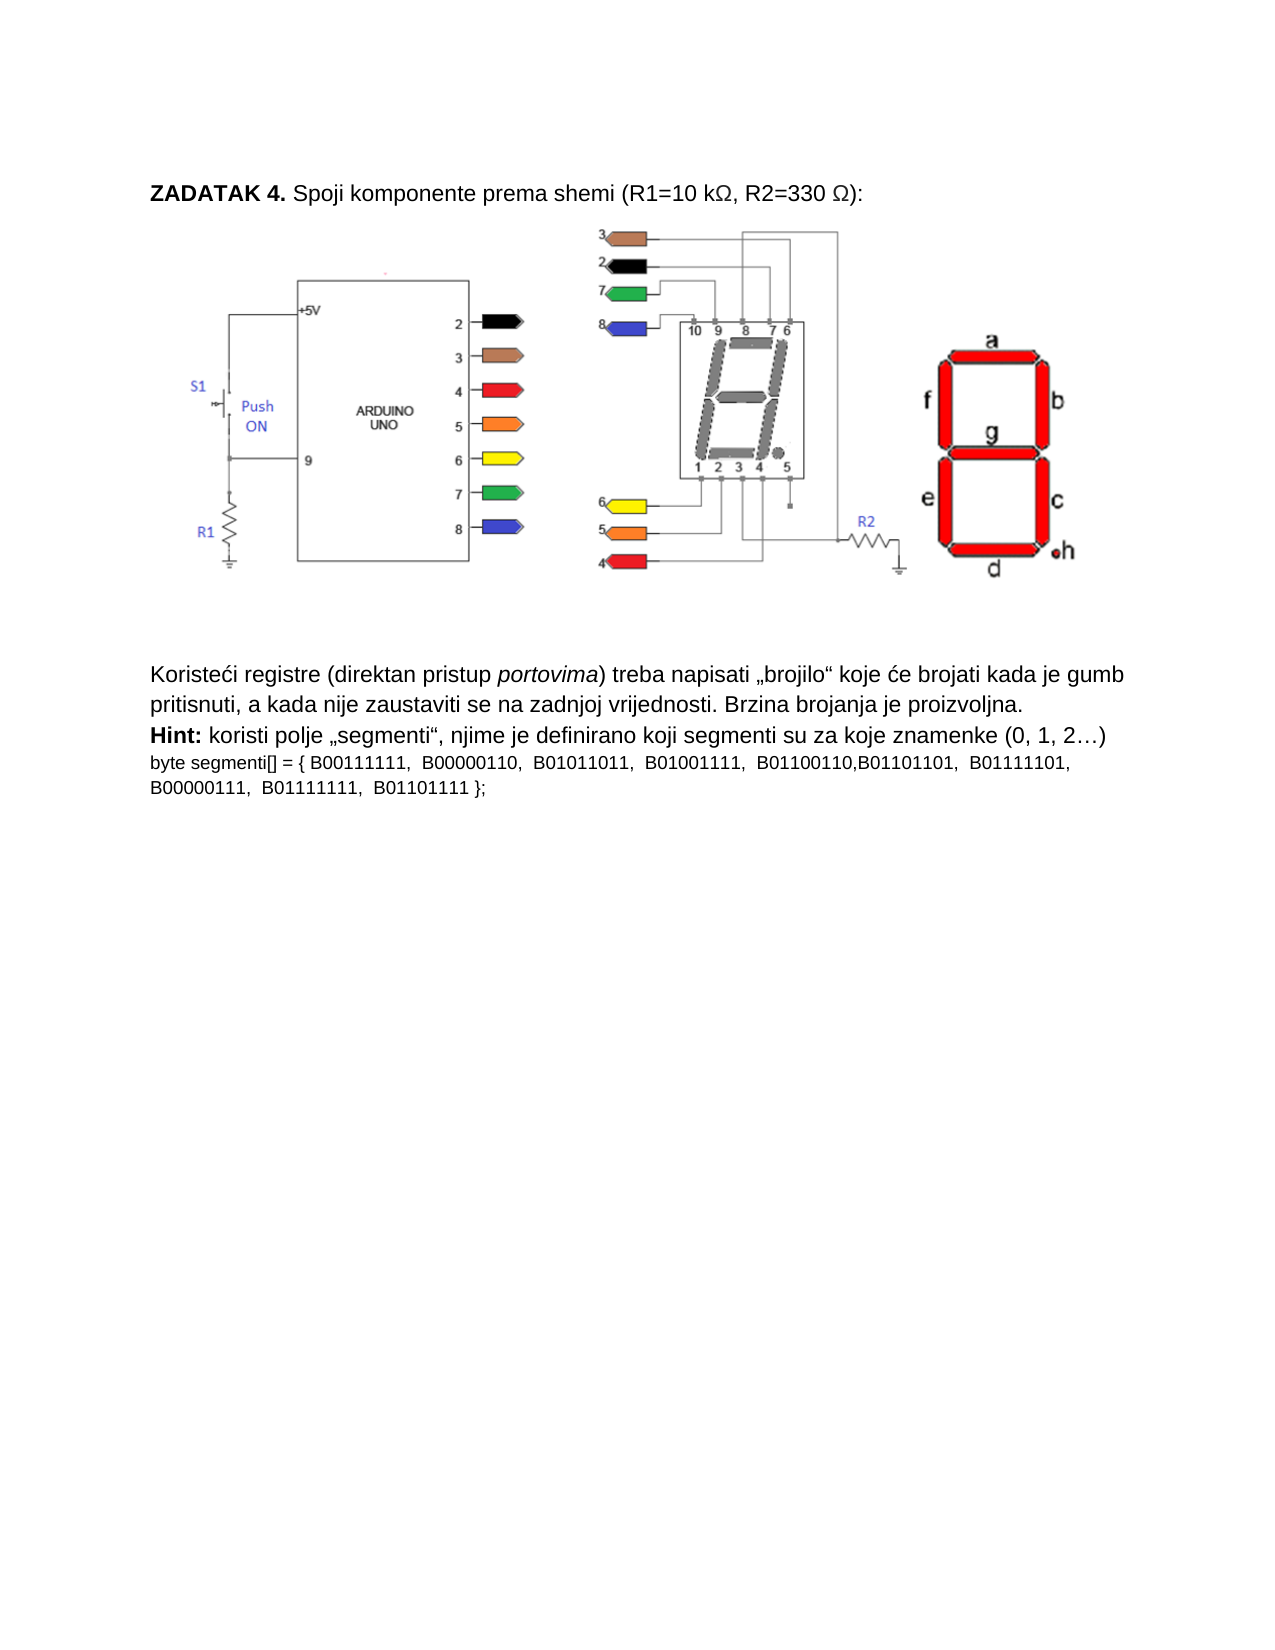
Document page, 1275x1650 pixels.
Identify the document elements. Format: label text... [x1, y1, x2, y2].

text ZADATAK 4. Spoji komponente prema shemi (R1=10 kΩ, R2=330 Ω): [150, 180, 715, 207]
text byte segmenti[] = { B00111111, B00000110, B01011011, B01001111, B01100110,B01101101, B01111101, B00000111, B01111111, B01101111 }; [150, 752, 1125, 798]
text ZADATAK 4. Spoji komponente prema shemi (R1=10 kΩ, R2=330 Ω): [849, 180, 1125, 207]
text Hint: koristi polje „segmenti“, njime je definirano koji segmenti su za koje znamenke (0, 1, 2…) [150, 722, 1125, 748]
picture [150, 210, 1125, 627]
text Koristeći registre (direktan pristup portovima) treba napisati „brojilo“ koje će brojati kada je gumb pritisnuti, a kada nije zaustaviti se na zadnjoj vrijednosti. Brzina brojanja je proizvoljna. [150, 661, 1125, 718]
